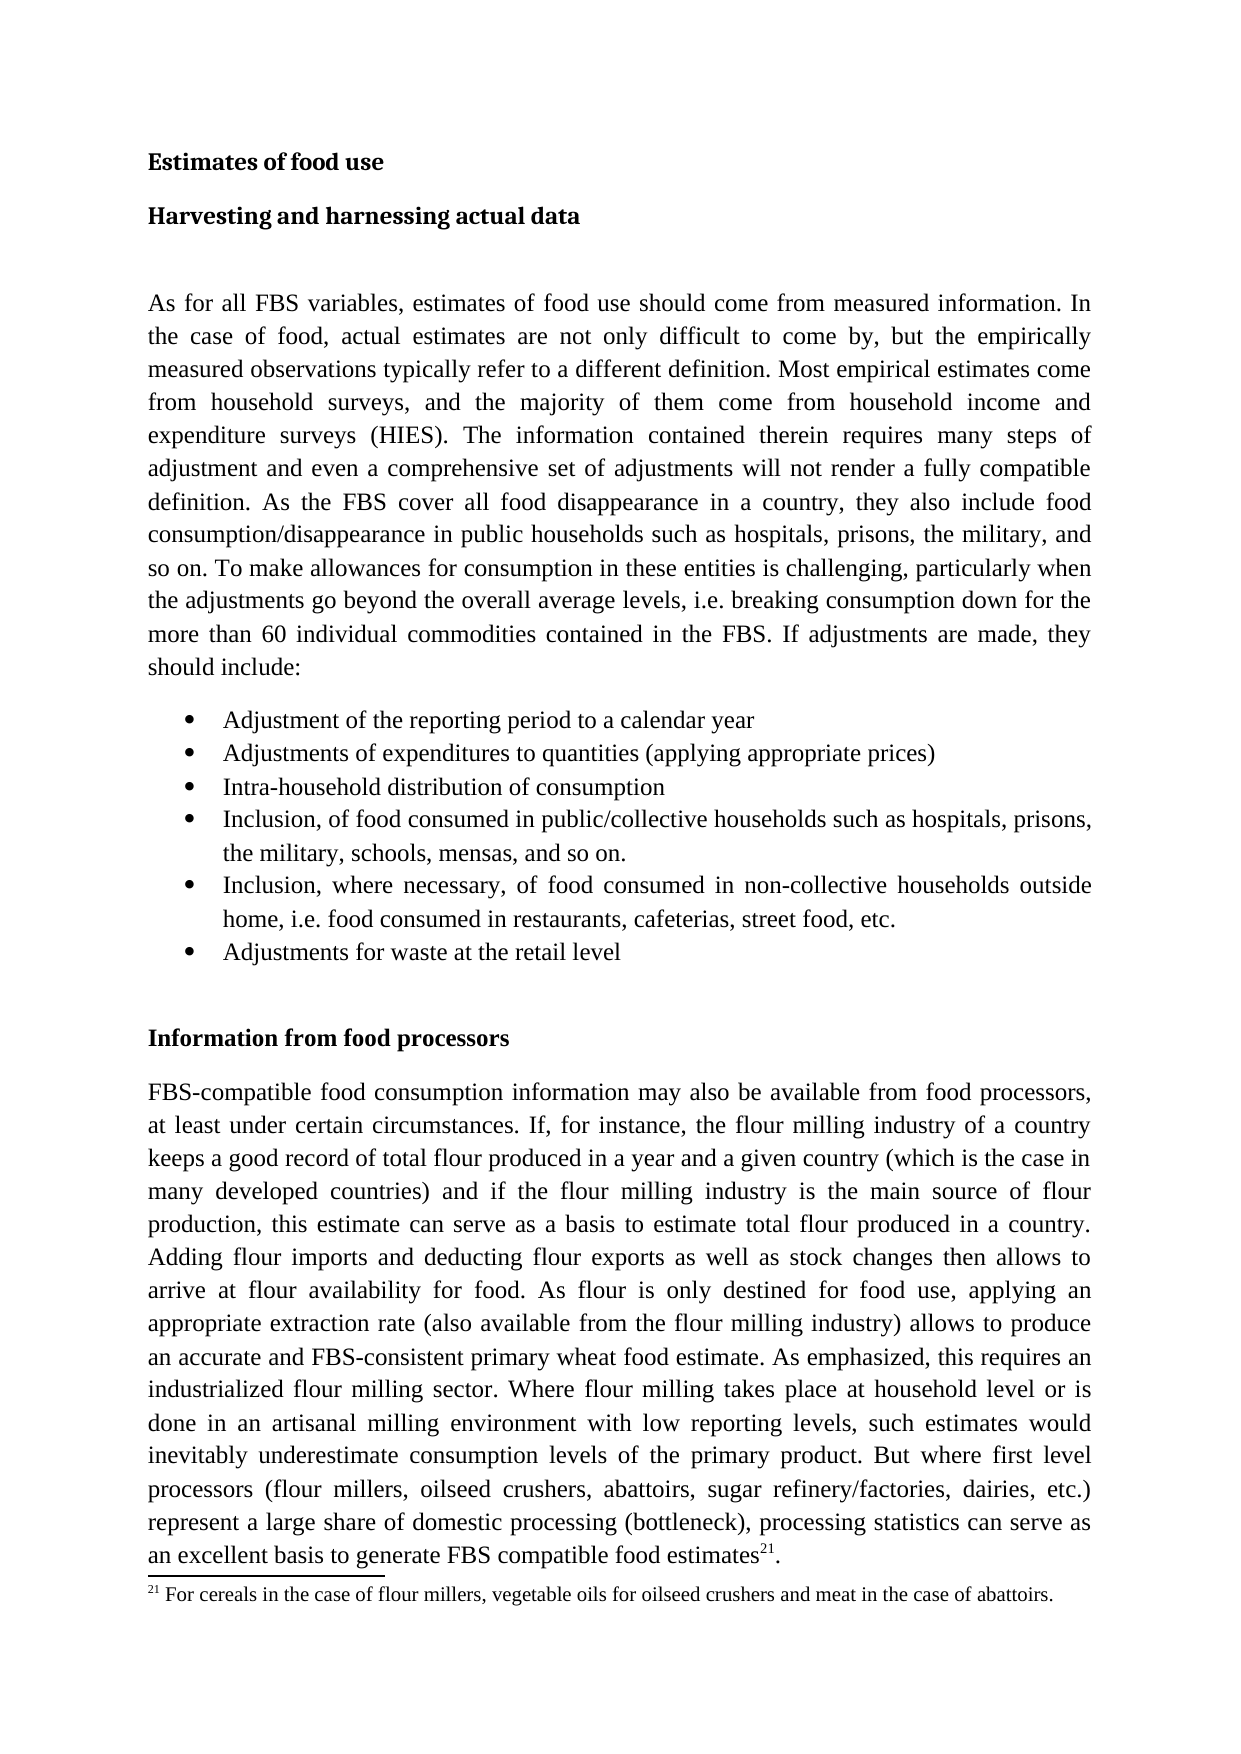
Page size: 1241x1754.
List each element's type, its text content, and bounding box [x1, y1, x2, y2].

subtitle Harvesting and harnessing actual data [148, 202, 1092, 230]
text FBS-compatible food consumption information may also be available from food processors, at least under certain circumstances. If, for instance, the flour milling industry of a country keeps a good record of total flour produced in a year and a given country (which is the case in many developed countries) and if the flour milling industry is the main source of flour production, this estimate can serve as a basis to estimate total flour produced in a country. Adding flour imports and deducting flour exports as well as stock changes then allows to arrive at flour availability for food. As flour is only destined for food use, applying an appropriate extraction rate (also available from the flour milling industry) allows to produce an accurate and FBS-consistent primary wheat food estimate. As emphasized, this requires an industrialized flour milling sector. Where flour milling takes place at household level or is done in an artisanal milling environment with low reporting levels, such estimates would inevitably underestimate consumption levels of the primary product. But where first level processors (flour millers, oilseed crushers, abattoirs, sugar refinery/factories, dairies, etc.) represent a large share of domestic processing (bottleneck), processing statistics can serve as an excellent basis to generate FBS compatible food estimates. [148, 1077, 1092, 1568]
list Adjustments for waste at the retail level [185, 937, 1092, 965]
subtitle Estimates of food use [148, 148, 1092, 176]
list Adjustment of the reporting period to a calendar year [185, 706, 1092, 734]
list Intra-household distribution of consumption [185, 772, 1092, 800]
text Information from food processors [148, 1023, 1092, 1052]
list Adjustments of expenditures to quantities (applying appropriate prices) [185, 738, 1092, 767]
list Inclusion, where necessary, of food consumed in non-collective households outside home, i.e. food consumed in restaurants, cafeterias, street food, etc. [185, 871, 1092, 932]
text As for all FBS variables, estimates of food use should come from measured information. In the case of food, actual estimates are not only difficult to come by, but the empirically measured observations typically refer to a different definition. Most empirical estimates come from household surveys, and the majority of them come from household income and expenditure surveys (HIES). The information contained therein requires many steps of adjustment and even a comprehensive set of adjustments will not render a fully compatible definition. As the FBS cover all food disappearance in a country, they also include food consumption/disappearance in public households such as hospitals, prisons, the military, and so on. To make allowances for consumption in these entities is challenging, particularly when the adjustments go beyond the overall average levels, i.e. breaking consumption down for the more than 60 individual commodities contained in the FBS. If adjustments are made, they should include: [148, 288, 1092, 680]
list Inclusion, of food consumed in public/collective households such as hospitals, prisons, the military, schools, mensas, and so on. [185, 804, 1092, 866]
